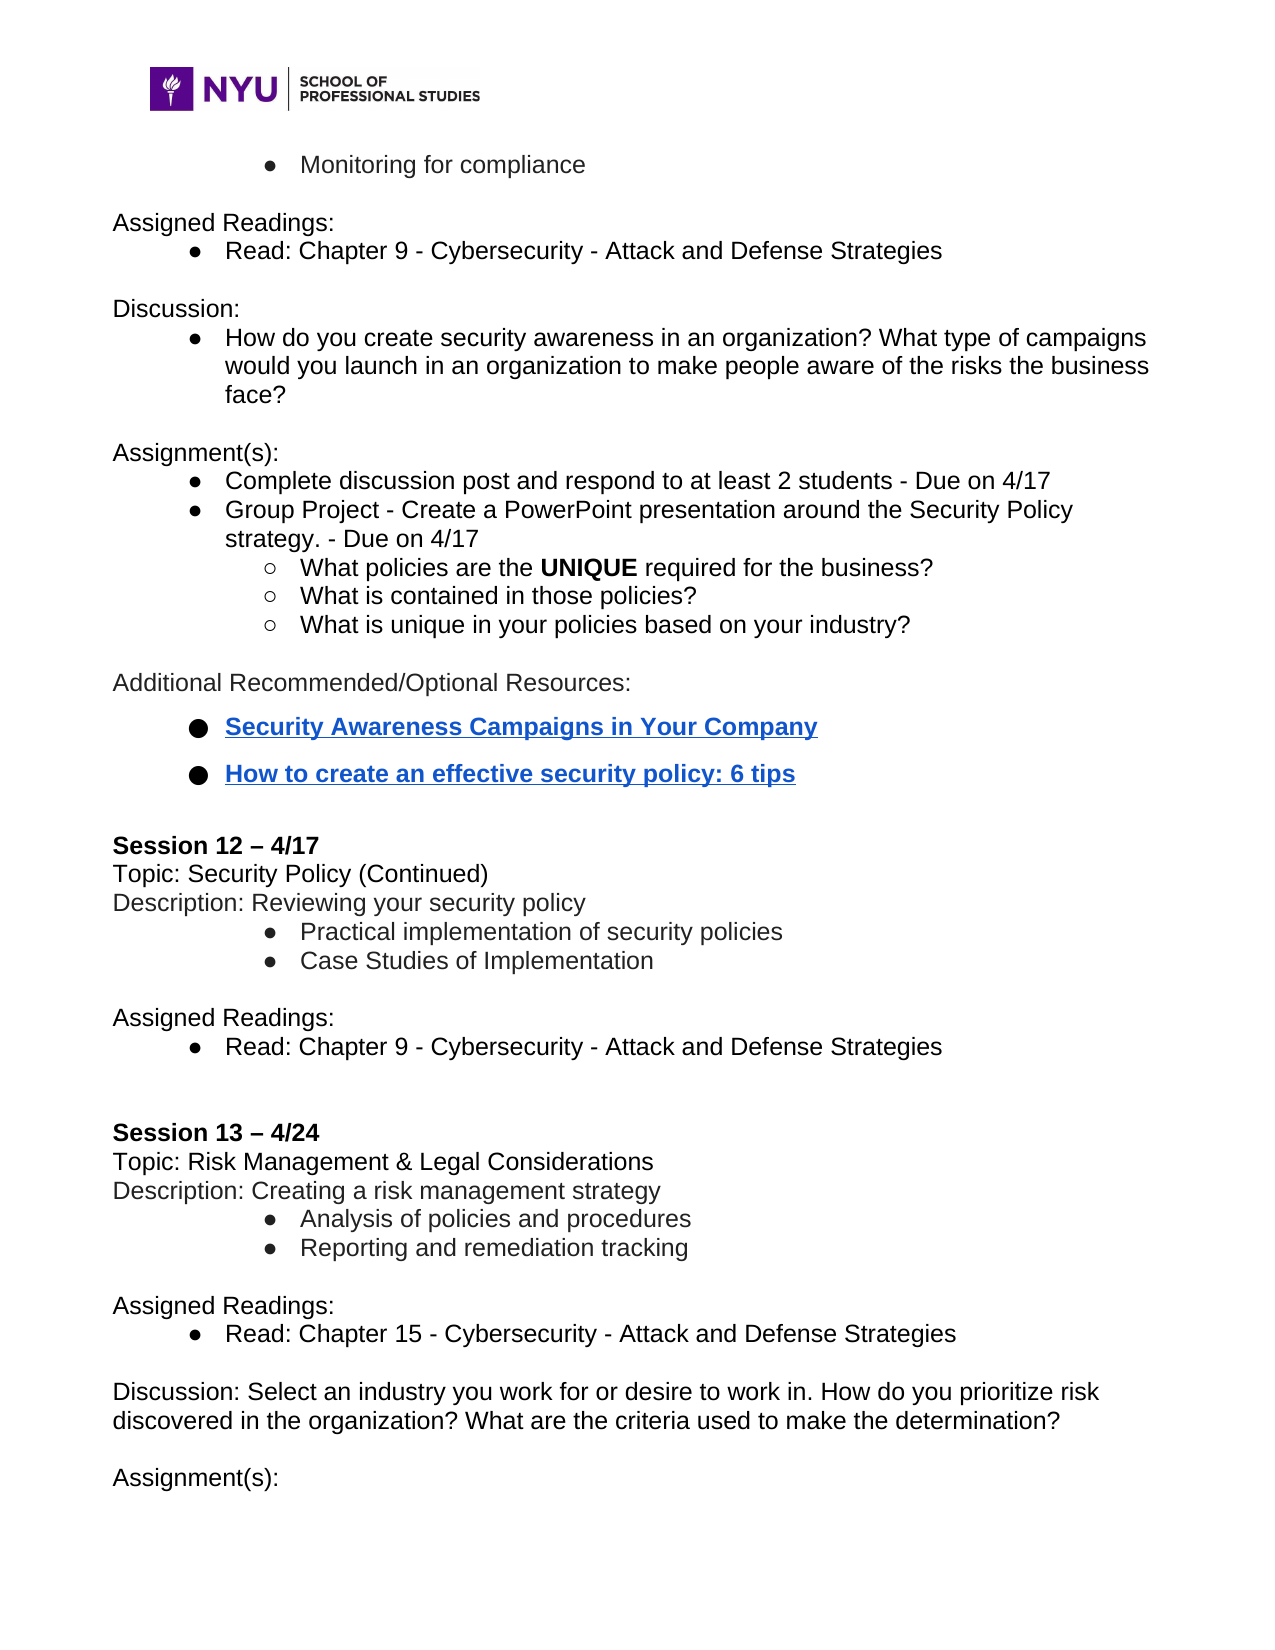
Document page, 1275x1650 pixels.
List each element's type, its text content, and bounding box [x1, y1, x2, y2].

text Topic: Risk Management & Legal Considerations [112, 1147, 1162, 1176]
list Group Project - Create a PowerPoint presentation around the Security Policy strategy. - Due on 4/17 [150, 495, 1125, 552]
text Session 12 – 4/17 [112, 831, 1162, 859]
list Reporting and remediation tracking [262, 1233, 1162, 1262]
list Case Studies of Implementation [262, 946, 1162, 974]
text Assigned Readings: [112, 1003, 1162, 1032]
text Assigned Readings: [112, 1291, 1162, 1319]
text Assigned Readings: [112, 207, 1162, 236]
text Assignment(s): [112, 1463, 1162, 1492]
list Read: Chapter 9 - Cybersecurity - Attack and Defense Strategies [150, 1032, 1125, 1061]
text Session 13 – 4/24 [112, 1118, 1162, 1147]
list Analysis of policies and procedures [262, 1204, 1162, 1233]
list Read: Chapter 9 - Cybersecurity - Attack and Defense Strategies [150, 236, 1125, 265]
picture [150, 67, 480, 111]
list How do you create security awareness in an organization? What type of campaigns would you launch in an organization to make people aware of the risks the business face? [150, 322, 1125, 409]
text Description: Reviewing your security policy [112, 888, 1162, 917]
list What is contained in those policies? [262, 581, 1162, 610]
list Security Awareness Campaigns in Your Company [187, 709, 1162, 743]
list Read: Chapter 15 - Cybersecurity - Attack and Defense Strategies [150, 1319, 1125, 1348]
text Assignment(s): [112, 437, 1162, 466]
text Additional Recommended/Optional Resources: [112, 667, 1162, 696]
list Practical implementation of security policies [262, 917, 1162, 946]
list Monitoring for compliance [262, 150, 1162, 179]
list Complete discussion post and respond to at least 2 students - Due on 4/17 [150, 466, 1125, 495]
text Discussion: [112, 294, 1162, 322]
list What is unique in your policies based on your industry? [262, 610, 1162, 639]
text Topic: Security Policy (Continued) [112, 859, 1162, 888]
list How to create an effective security policy: 6 tips [187, 755, 1162, 789]
text Description: Creating a risk management strategy [112, 1176, 1162, 1204]
list What policies are the UNIQUE required for the business? [262, 552, 1162, 581]
text Discussion: Select an industry you work for or desire to work in. How do you prioritize risk discovered in the organization? What are the criteria used to make the determination? [112, 1377, 1162, 1434]
